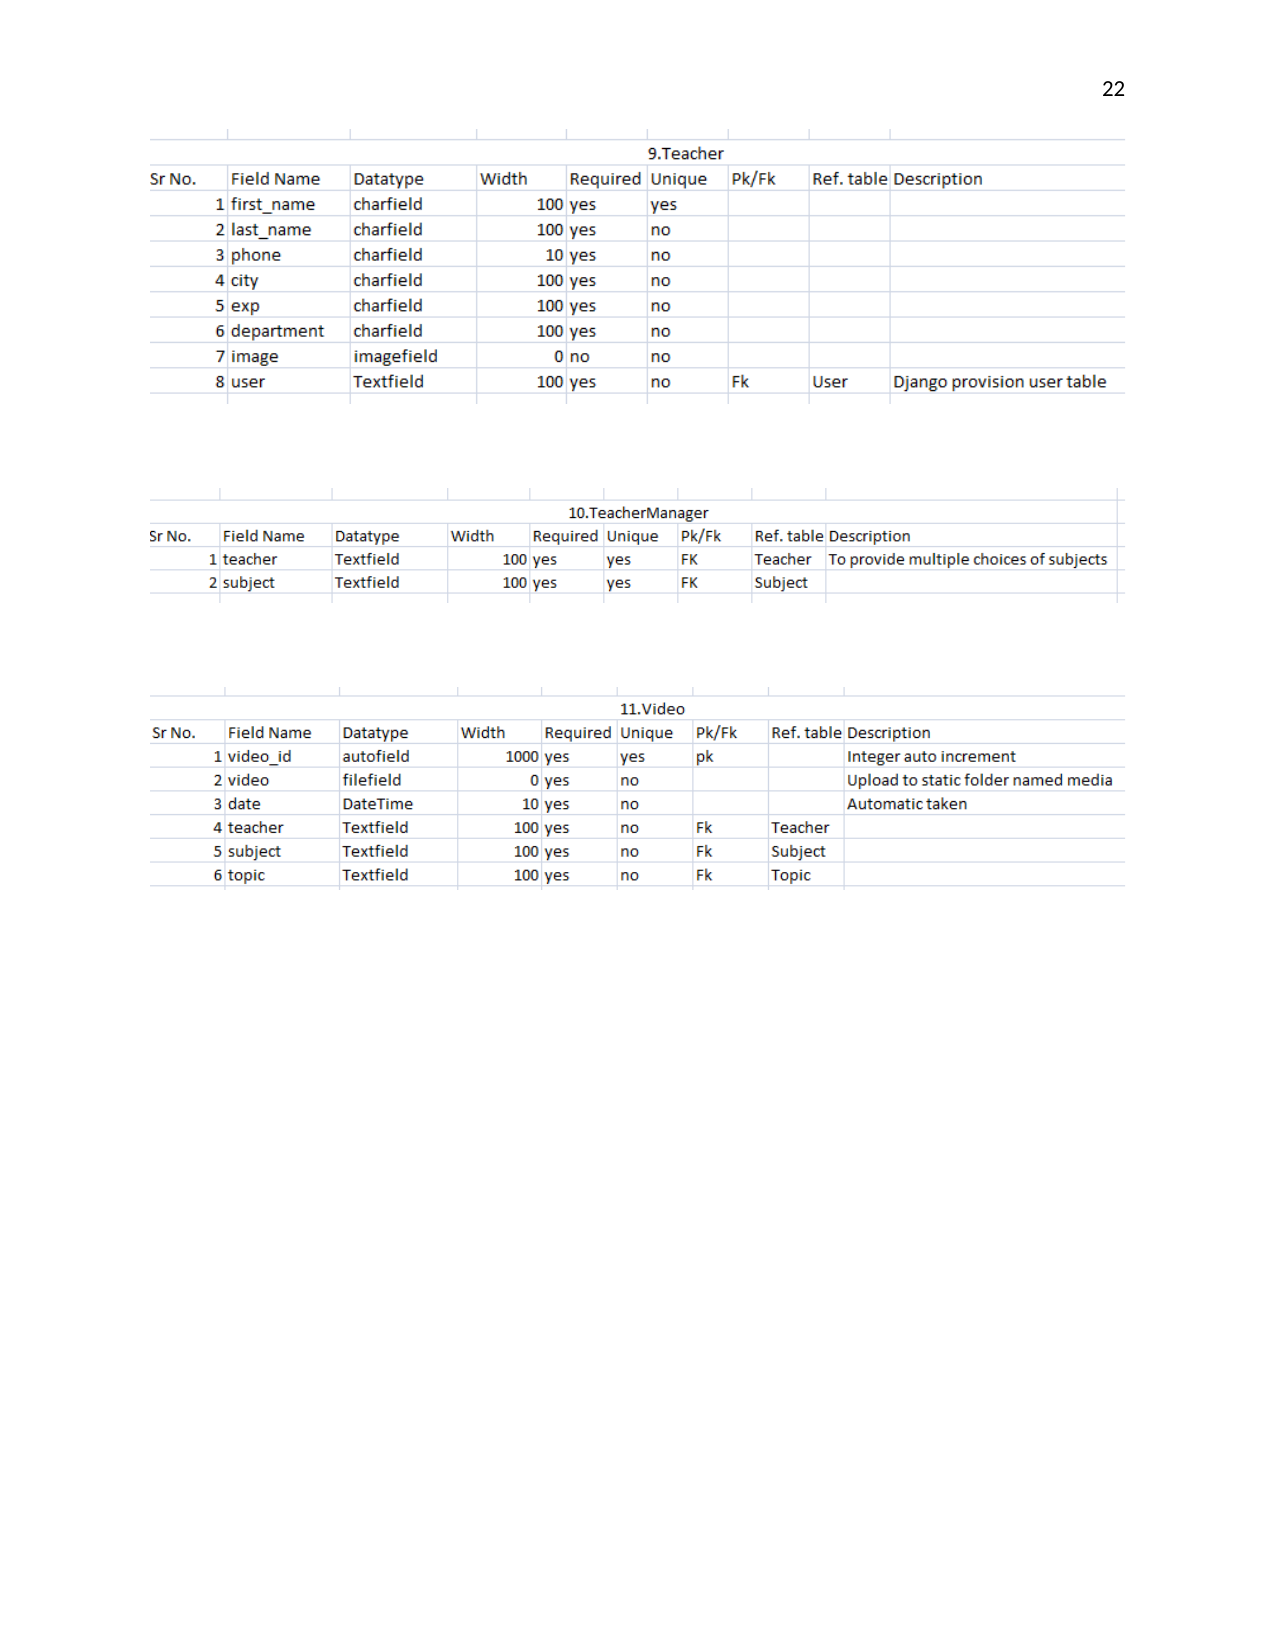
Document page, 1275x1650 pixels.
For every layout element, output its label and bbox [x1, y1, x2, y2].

picture [150, 687, 1125, 890]
picture [150, 129, 1125, 404]
picture [150, 488, 1125, 603]
